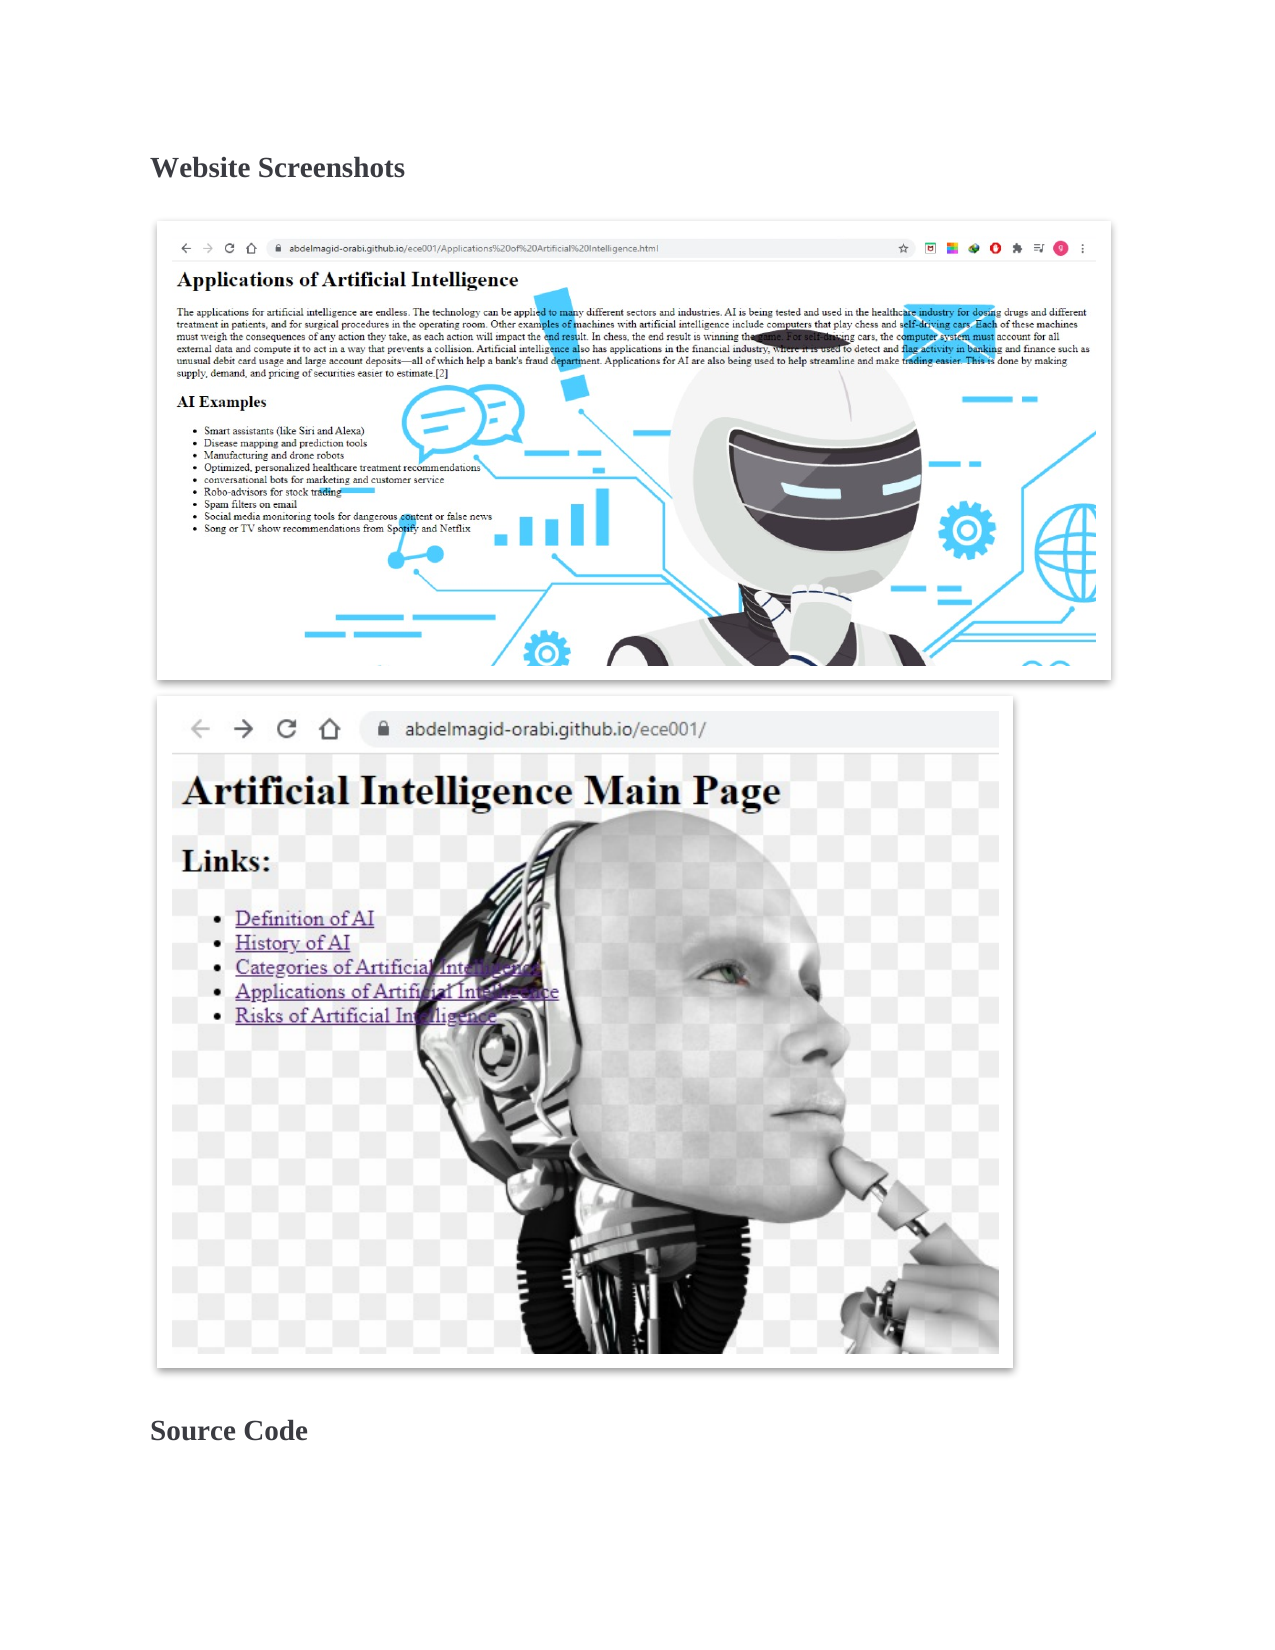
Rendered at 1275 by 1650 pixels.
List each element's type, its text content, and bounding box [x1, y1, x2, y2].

text Source Code [150, 1413, 1125, 1447]
picture [172, 711, 999, 1354]
text Website Screenshots [150, 150, 1125, 183]
picture [172, 236, 1096, 666]
